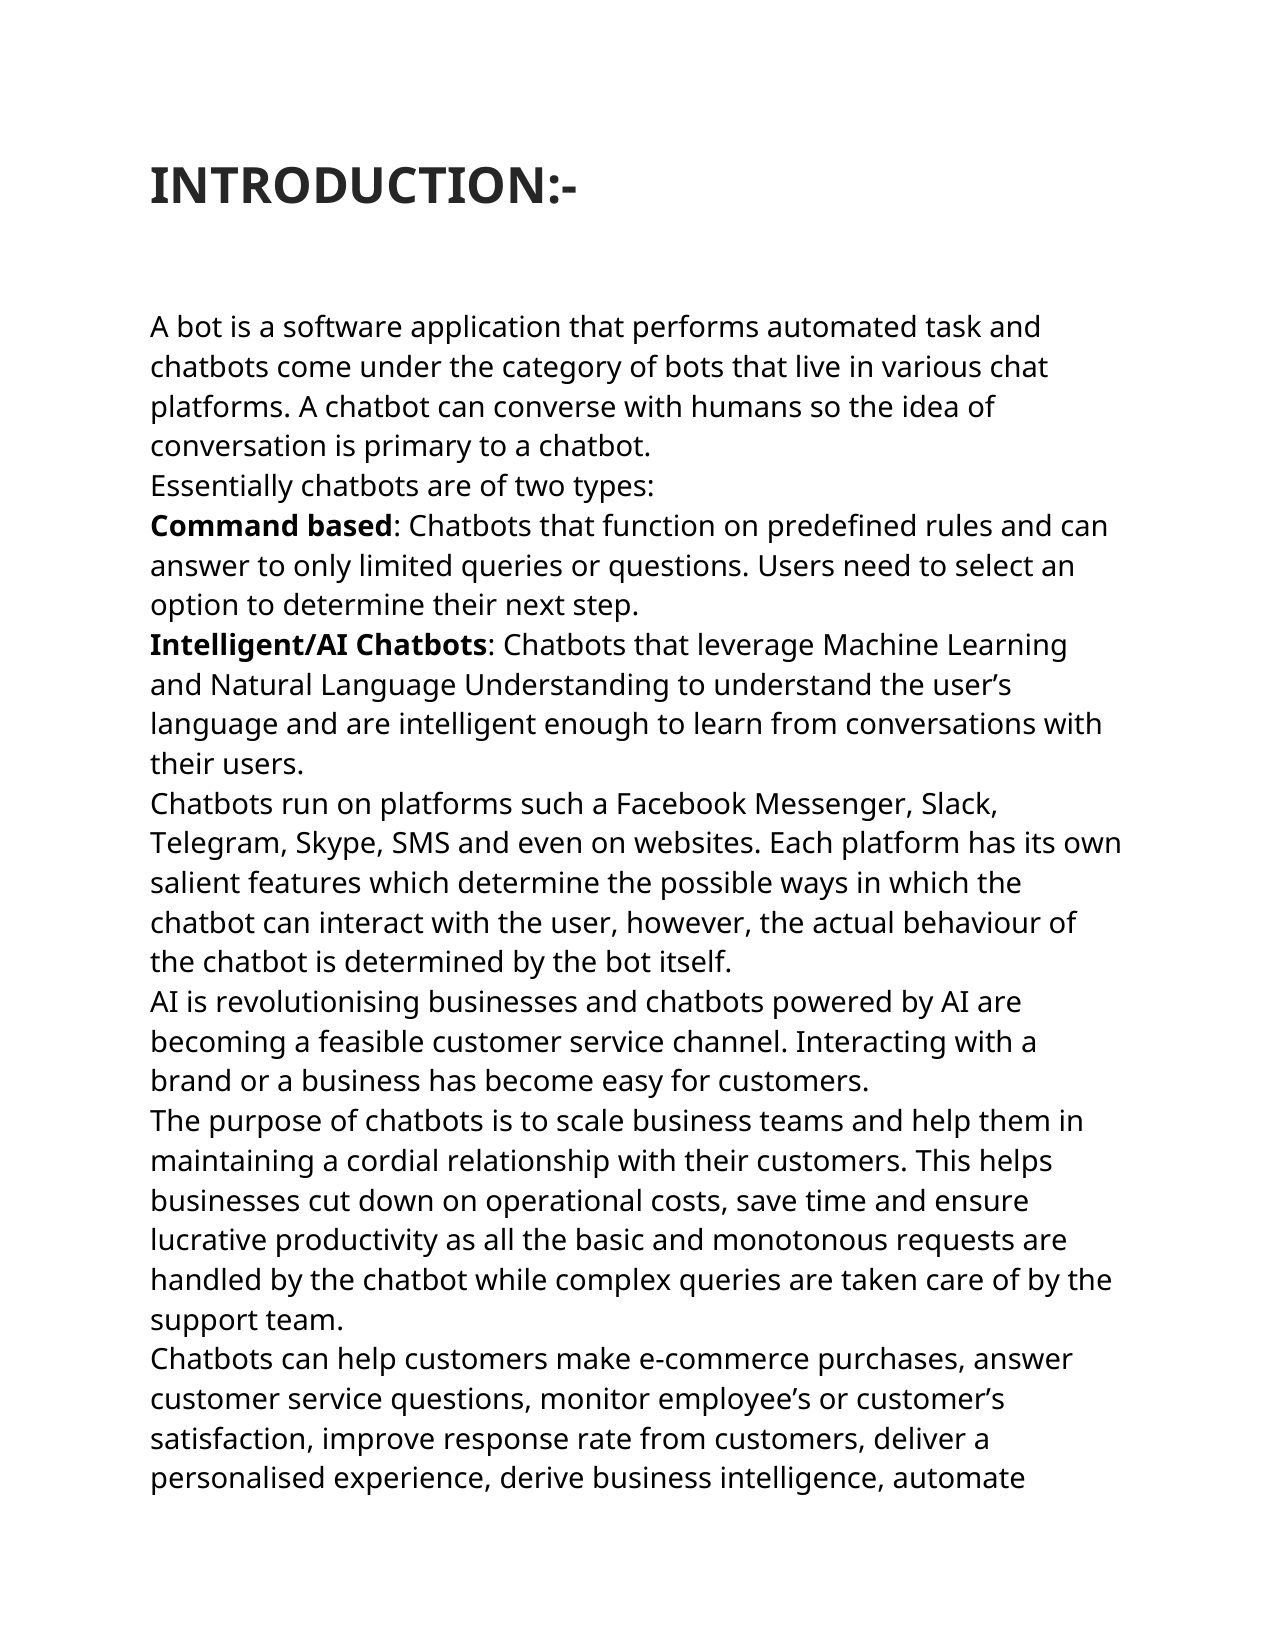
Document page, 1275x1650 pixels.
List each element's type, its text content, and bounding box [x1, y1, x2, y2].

text The purpose of chatbots is to scale business teams and help them in maintaining a cordial relationship with their customers. This helps businesses cut down on operational costs, save time and ensure lucrative productivity as all the basic and monotonous requests are handled by the chatbot while complex queries are taken care of by the support team. [150, 1100, 1125, 1338]
text Chatbots run on platforms such a Facebook Messenger, Slack, Telegram, Skype, SMS and even on websites. Each platform has its own salient features which determine the possible ways in which the chatbot can interact with the user, however, the actual behaviour of the chatbot is determined by the bot itself. [150, 783, 1125, 981]
text Command based: Chatbots that function on predefined rules and can answer to only limited queries or questions. Users need to select an option to determine their next step. [150, 505, 1125, 624]
text INTRODUCTION:- [150, 150, 1125, 218]
text AI is revolutionising businesses and chatbots powered by AI are becoming a feasible customer service channel. Interacting with a brand or a business has become easy for customers. [150, 981, 1125, 1100]
text Essentially chatbots are of two types: [150, 465, 1125, 505]
text Intelligent/AI Chatbots: Chatbots that leverage Machine Learning and Natural Language Understanding to understand the user’s language and are intelligent enough to learn from conversations with their users. [150, 624, 1125, 783]
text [150, 1338, 1125, 1497]
text A bot is a software application that performs automated task and chatbots come under the category of bots that live in various chat platforms. A chatbot can converse with humans so the idea of conversation is primary to a chatbot. [150, 307, 1125, 465]
